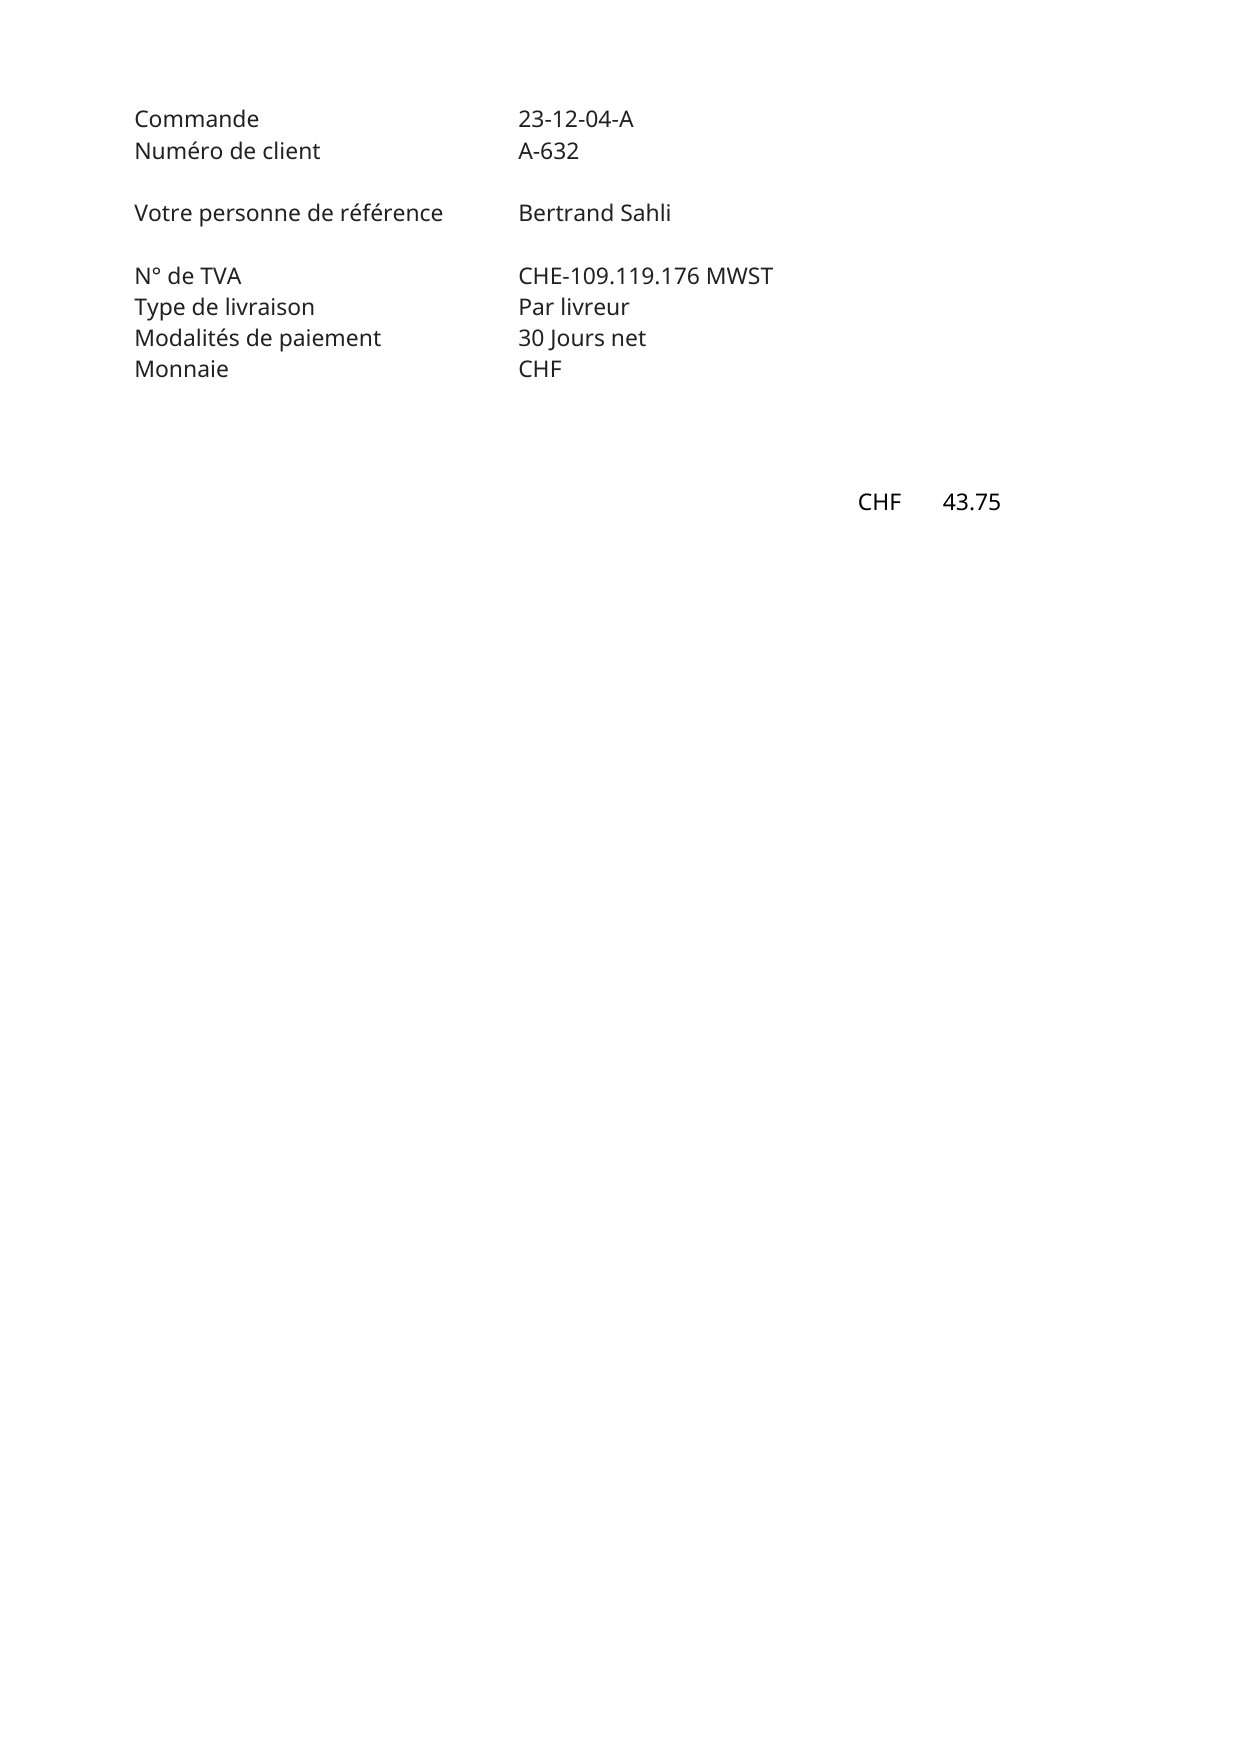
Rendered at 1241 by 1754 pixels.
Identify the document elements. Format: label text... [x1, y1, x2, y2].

text Numéro de client A-632 [134, 135, 1165, 166]
text Commande 23-12-04-A [134, 103, 1165, 135]
text N° de TVA CHE-109.119.176 MWST [134, 260, 1165, 291]
text Type de livraison Par livreur [134, 291, 1165, 322]
text Monnaie CHF [134, 353, 1165, 385]
text CHF 43.75 [75, 486, 1165, 517]
text Modalités de paiement 30 Jours net [134, 322, 1165, 353]
text Votre personne de référence Bertrand Sahli [134, 197, 1165, 228]
